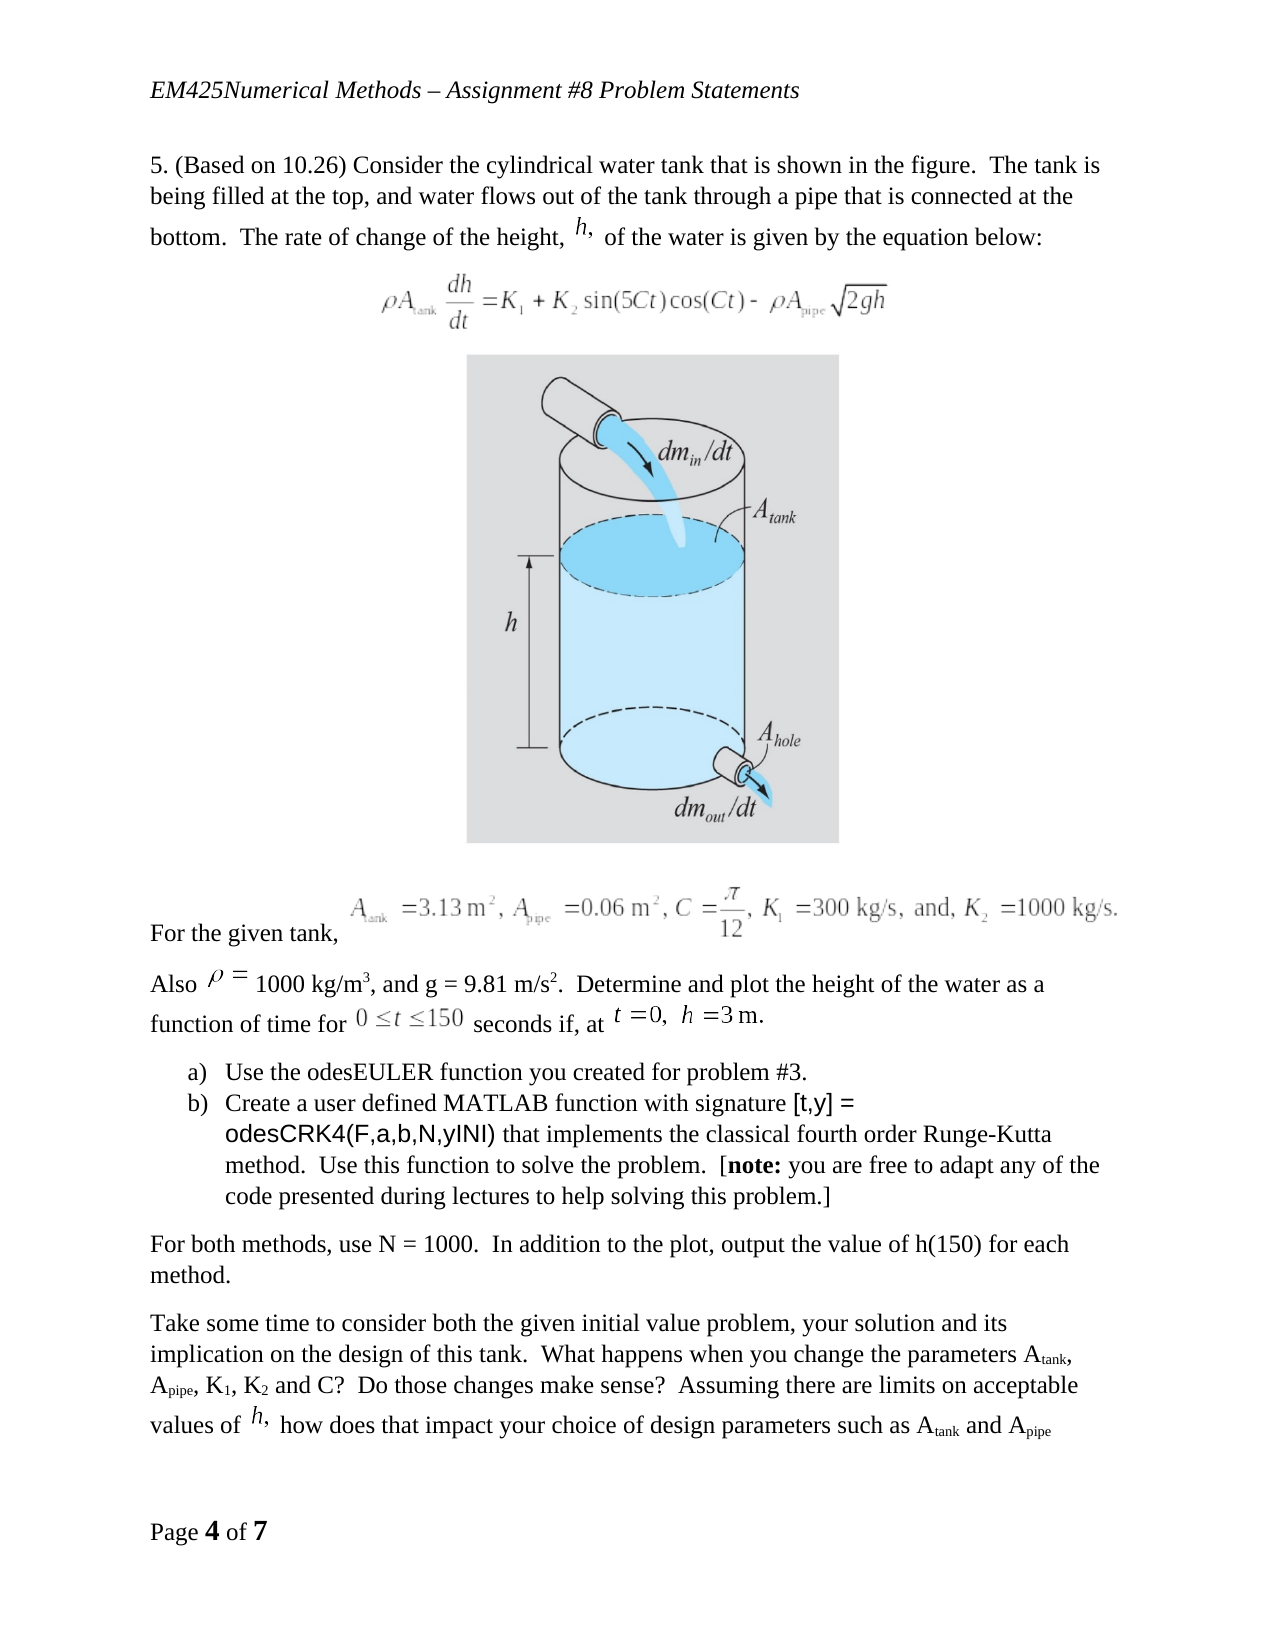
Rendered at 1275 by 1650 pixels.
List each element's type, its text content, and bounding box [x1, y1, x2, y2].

text For both methods, use N = 1000. In addition to the plot, output the value of h(150) for each method. [150, 1229, 1125, 1289]
text Also 1000 kg/m3, and g = 9.81 m/s2. Determine and plot the height of the water as a function of time for seconds if, at [150, 966, 1125, 1038]
text For the given tank, [150, 877, 1125, 947]
list Use the odesEULER function you created for problem #3. [187, 1057, 1125, 1086]
picture [464, 352, 841, 845]
text 5. (Based on 10.26) Consider the cylindrical water tank that is shown in the figure. The tank is being filled at the top, and water flows out of the tank through a pipe that is connected at the bottom. The rate of change of the height, of the water is given by the equation below: [150, 150, 1125, 250]
list Create a user defined MATLAB function with signature [t,y] = odesCRK4(F,a,b,N,yINI) that implements the classical fourth order Runge-Kutta method. Use this function to solve the problem. [note: you are free to adapt any of the code presented during lectures to help solving this problem.] [187, 1088, 1125, 1210]
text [150, 1308, 1125, 1439]
